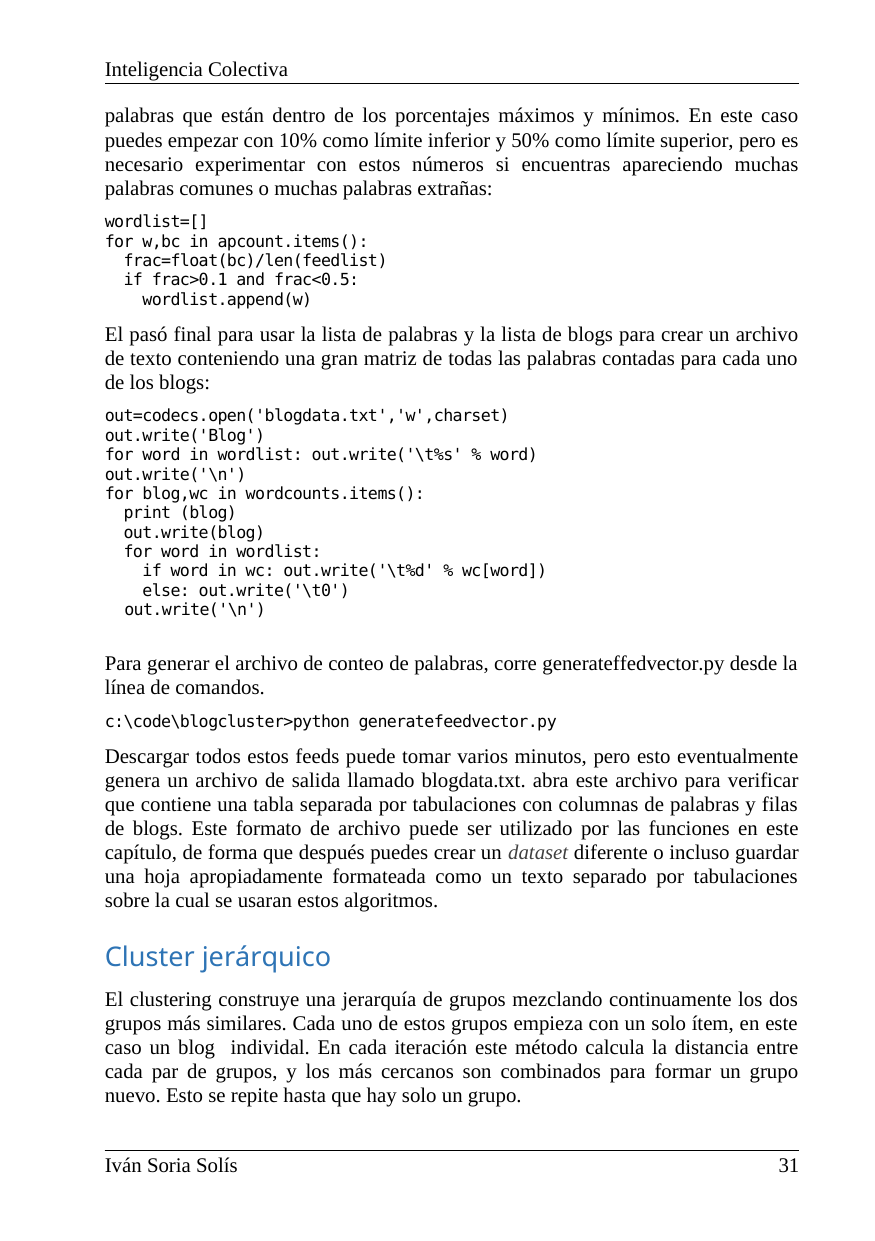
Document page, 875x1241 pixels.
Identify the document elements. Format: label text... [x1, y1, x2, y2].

text out.write(blog) [104, 522, 799, 542]
text out.write('\n') [104, 464, 799, 484]
text out.write('\n') [104, 600, 799, 619]
text out.write('Blog') [104, 426, 799, 445]
text wordlist=[] [104, 212, 799, 232]
text if frac>0.1 and frac<0.5: [104, 270, 799, 290]
text frac=float(bc)/len(feedlist) [104, 251, 799, 270]
text for word in wordlist: [104, 542, 799, 561]
text print (blog) [104, 503, 799, 522]
text c:\code\blogcluster>python generatefeedvector.py [104, 712, 799, 731]
text El pasó final para usar la lista de palabras y la lista de blogs para crear un archivo de texto conteniendo una gran matriz de todas las palabras contadas para cada uno de los blogs: [104, 322, 799, 394]
text El clustering construye una jerarquía de grupos mezclando continuamente los dos grupos más similares. Cada uno de estos grupos empieza con un solo ítem, en este caso un blog individal. En cada iteración este método calcula la distancia entre cada par de grupos, y los más cercanos son combinados para formar un grupo nuevo. Esto se repite hasta que hay solo un grupo. [104, 987, 799, 1107]
text if word in wc: out.write('\t%d' % wc[word]) [104, 561, 799, 581]
text wordlist.append(w) [104, 290, 799, 309]
text Descargar todos estos feeds puede tomar varios minutos, pero esto eventualmente genera un archivo de salida llamado blogdata.txt. abra este archivo para verificar que contiene una tabla separada por tabulaciones con columnas de palabras y filas de blogs. Este formato de archivo puede ser utilizado por las funciones en este capítulo, de forma que después puedes crear un dataset diferente o incluso guardar una hoja apropiadamente formateada como un texto separado por tabulaciones sobre la cual se usaran estos algoritmos. [104, 744, 799, 912]
subtitle Cluster jerárquico [104, 937, 799, 974]
text for blog,wc in wordcounts.items(): [104, 484, 799, 503]
text for w,bc in apcount.items(): [104, 232, 799, 251]
text Para generar el archivo de conteo de palabras, corre generateffedvector.py desde la línea de comandos. [104, 651, 799, 699]
text else: out.write('\t0') [104, 581, 799, 600]
text out=codecs.open('blogdata.txt','w',charset) [104, 406, 799, 426]
text for word in wordlist: out.write('\t%s' % word) [104, 445, 799, 464]
